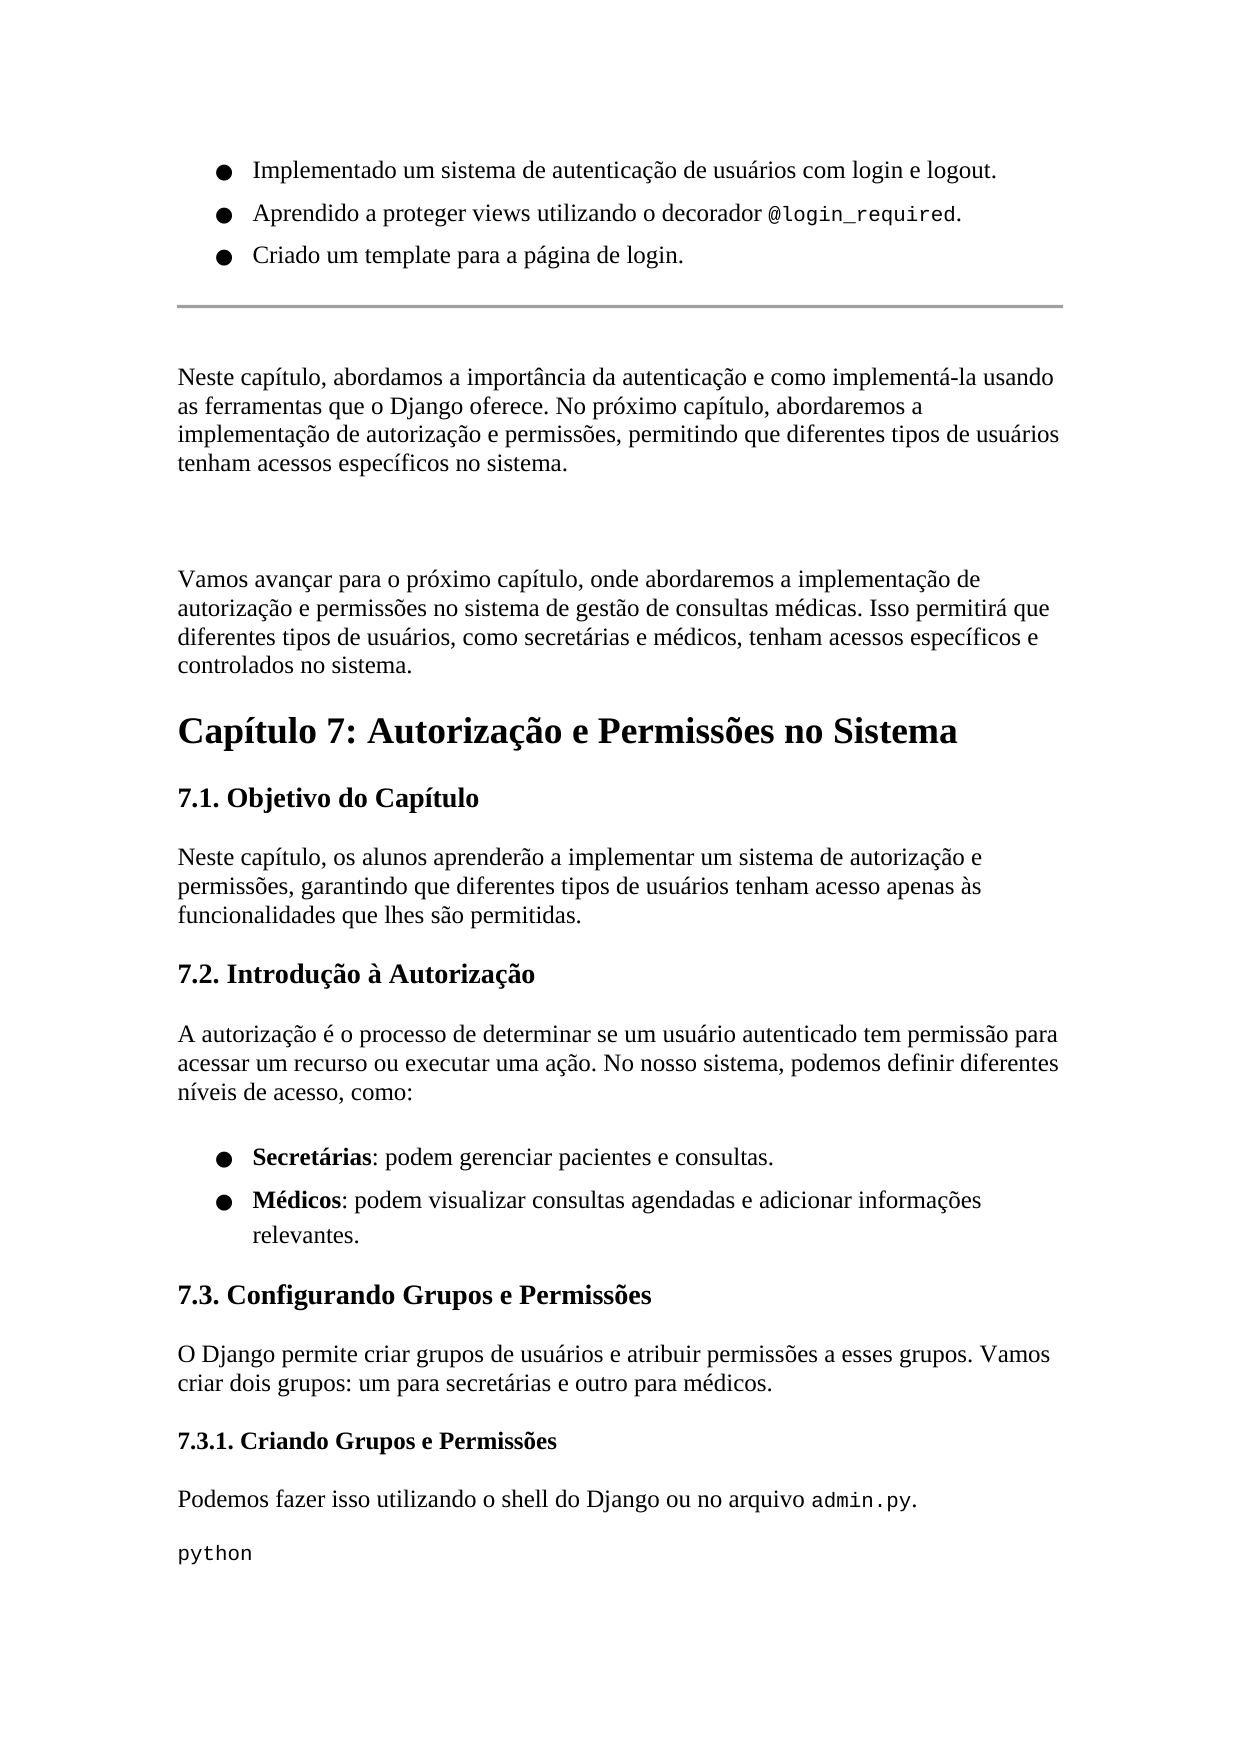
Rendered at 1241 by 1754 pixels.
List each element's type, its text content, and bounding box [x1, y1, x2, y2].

text python [177, 1543, 1063, 1566]
list Aprendido a proteger views utilizando o decorador @login_required. [215, 190, 1063, 233]
text 7.3.1. Criando Grupos e Permissões [177, 1426, 1063, 1455]
text Vamos avançar para o próximo capítulo, onde abordaremos a implementação de autorização e permissões no sistema de gestão de consultas médicas. Isso permitirá que diferentes tipos de usuários, como secretárias e médicos, tenham acessos específicos e controlados no sistema. [177, 564, 1063, 679]
text Podemos fazer isso utilizando o shell do Django ou no arquivo admin.py. [177, 1484, 1063, 1514]
text A autorização é o processo de determinar se um usuário autenticado tem permissão para acessar um recurso ou executar uma ação. No nosso sistema, podemos definir diferentes níveis de acesso, como: [177, 1019, 1063, 1105]
list Secretárias: podem gerenciar pacientes e consultas. [215, 1134, 1063, 1177]
text 7.1. Objetivo do Capítulo [177, 781, 1063, 813]
text Neste capítulo, abordamos a importância da autenticação e como implementá-la usando as ferramentas que o Django oferece. No próximo capítulo, abordaremos a implementação de autorização e permissões, permitindo que diferentes tipos de usuários tenham acessos específicos no sistema. [177, 362, 1063, 477]
list Implementado um sistema de autenticação de usuários com login e logout. [215, 148, 1063, 190]
text 7.2. Introdução à Autorização [177, 958, 1063, 990]
text O Django permite criar grupos de usuários e atribuir permissões a esses grupos. Vamos criar dois grupos: um para secretárias e outro para médicos. [177, 1339, 1063, 1397]
text Neste capítulo, os alunos aprenderão a implementar um sistema de autorização e permissões, garantindo que diferentes tipos de usuários tenham acesso apenas às funcionalidades que lhes são permitidas. [177, 842, 1063, 928]
text Capítulo 7: Autorização e Permissões no Sistema [177, 708, 1063, 751]
list Médicos: podem visualizar consultas agendadas e adicionar informações relevantes. [215, 1177, 1063, 1249]
list Criado um template para a página de login. [215, 233, 1063, 276]
text 7.3. Configurando Grupos e Permissões [177, 1278, 1063, 1310]
